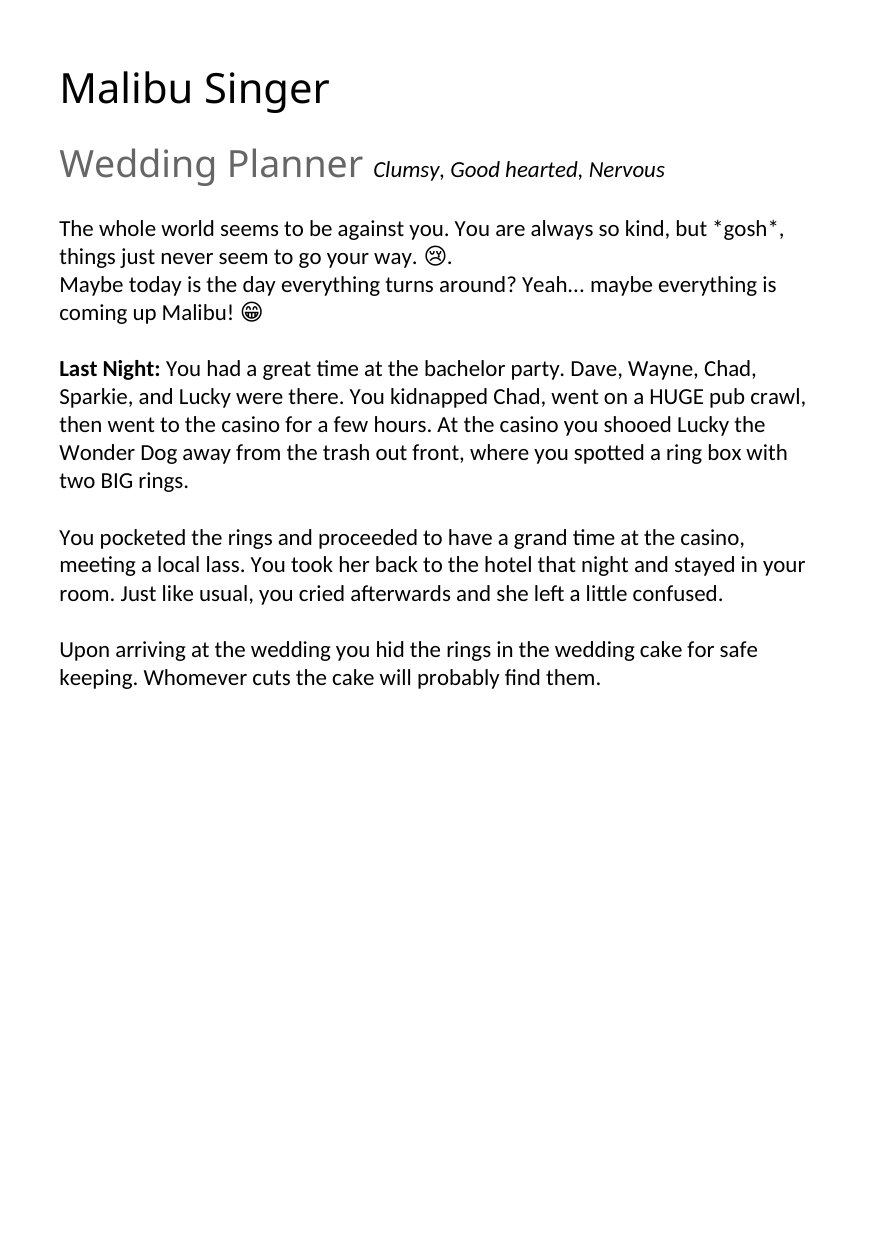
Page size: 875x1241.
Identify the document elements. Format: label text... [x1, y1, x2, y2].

text Malibu Singer [59, 59, 815, 116]
text Wedding Planner Clumsy, Good hearted, Nervous [59, 137, 815, 188]
text The whole world seems to be against you. You are always so kind, but *gosh*, things just never seem to go your way. 😢. Maybe today is the day everything turns around? Yeah... maybe everything is coming up Malibu! 😁 Last Night: You had a great time at the bachelor party. Dave, Wayne, Chad, Sparkie, and Lucky were there. You kidnapped Chad, went on a HUGE pub crawl, then went to the casino for a few hours. At the casino you shooed Lucky the Wonder Dog away from the trash out front, where you spotted a ring box with two BIG rings. You pocketed the rings and proceeded to have a grand time at the casino, meeting a local lass. You took her back to the hotel that night and stayed in your room. Just like usual, you cried afterwards and she left a little confused. Upon arriving at the wedding you hid the rings in the wedding cake for safe keeping. Whomever cuts the cake will probably find them. [59, 214, 815, 691]
